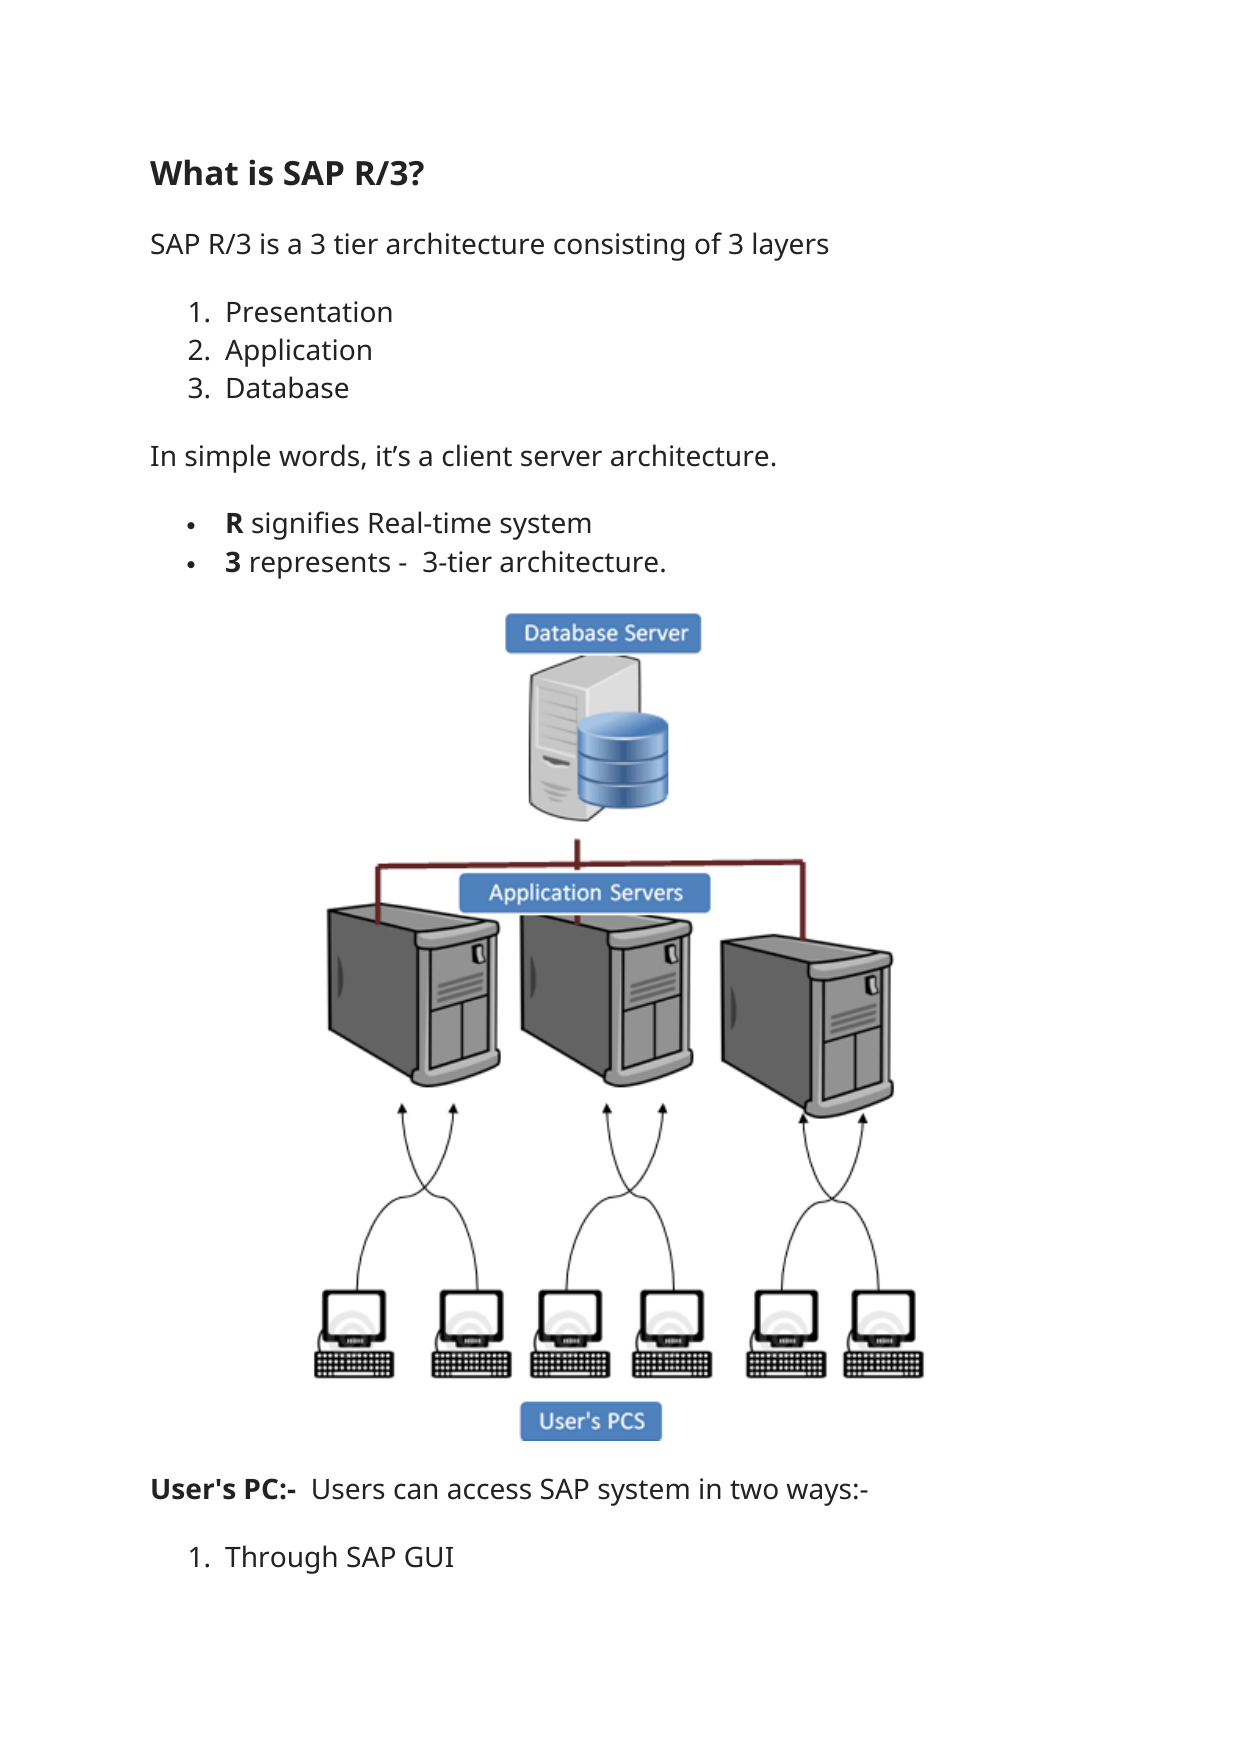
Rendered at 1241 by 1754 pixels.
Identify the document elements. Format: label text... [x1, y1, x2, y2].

text SAP R/3 is a 3 tier architecture consisting of 3 layers [150, 224, 1090, 263]
picture [313, 609, 927, 1441]
list R signifies Real-time system [187, 504, 1090, 542]
list Application [187, 330, 1090, 369]
text What is SAP R/3? [150, 150, 1090, 195]
text User's PC:- Users can access SAP system in two ways:- [150, 1469, 1090, 1508]
list Presentation [187, 292, 1090, 330]
list Through SAP GUI [187, 1537, 1090, 1575]
text In simple words, it’s a client server architecture. [150, 436, 1090, 474]
list 3 represents - 3-tier architecture. [187, 542, 1090, 580]
list Database [187, 369, 1090, 407]
